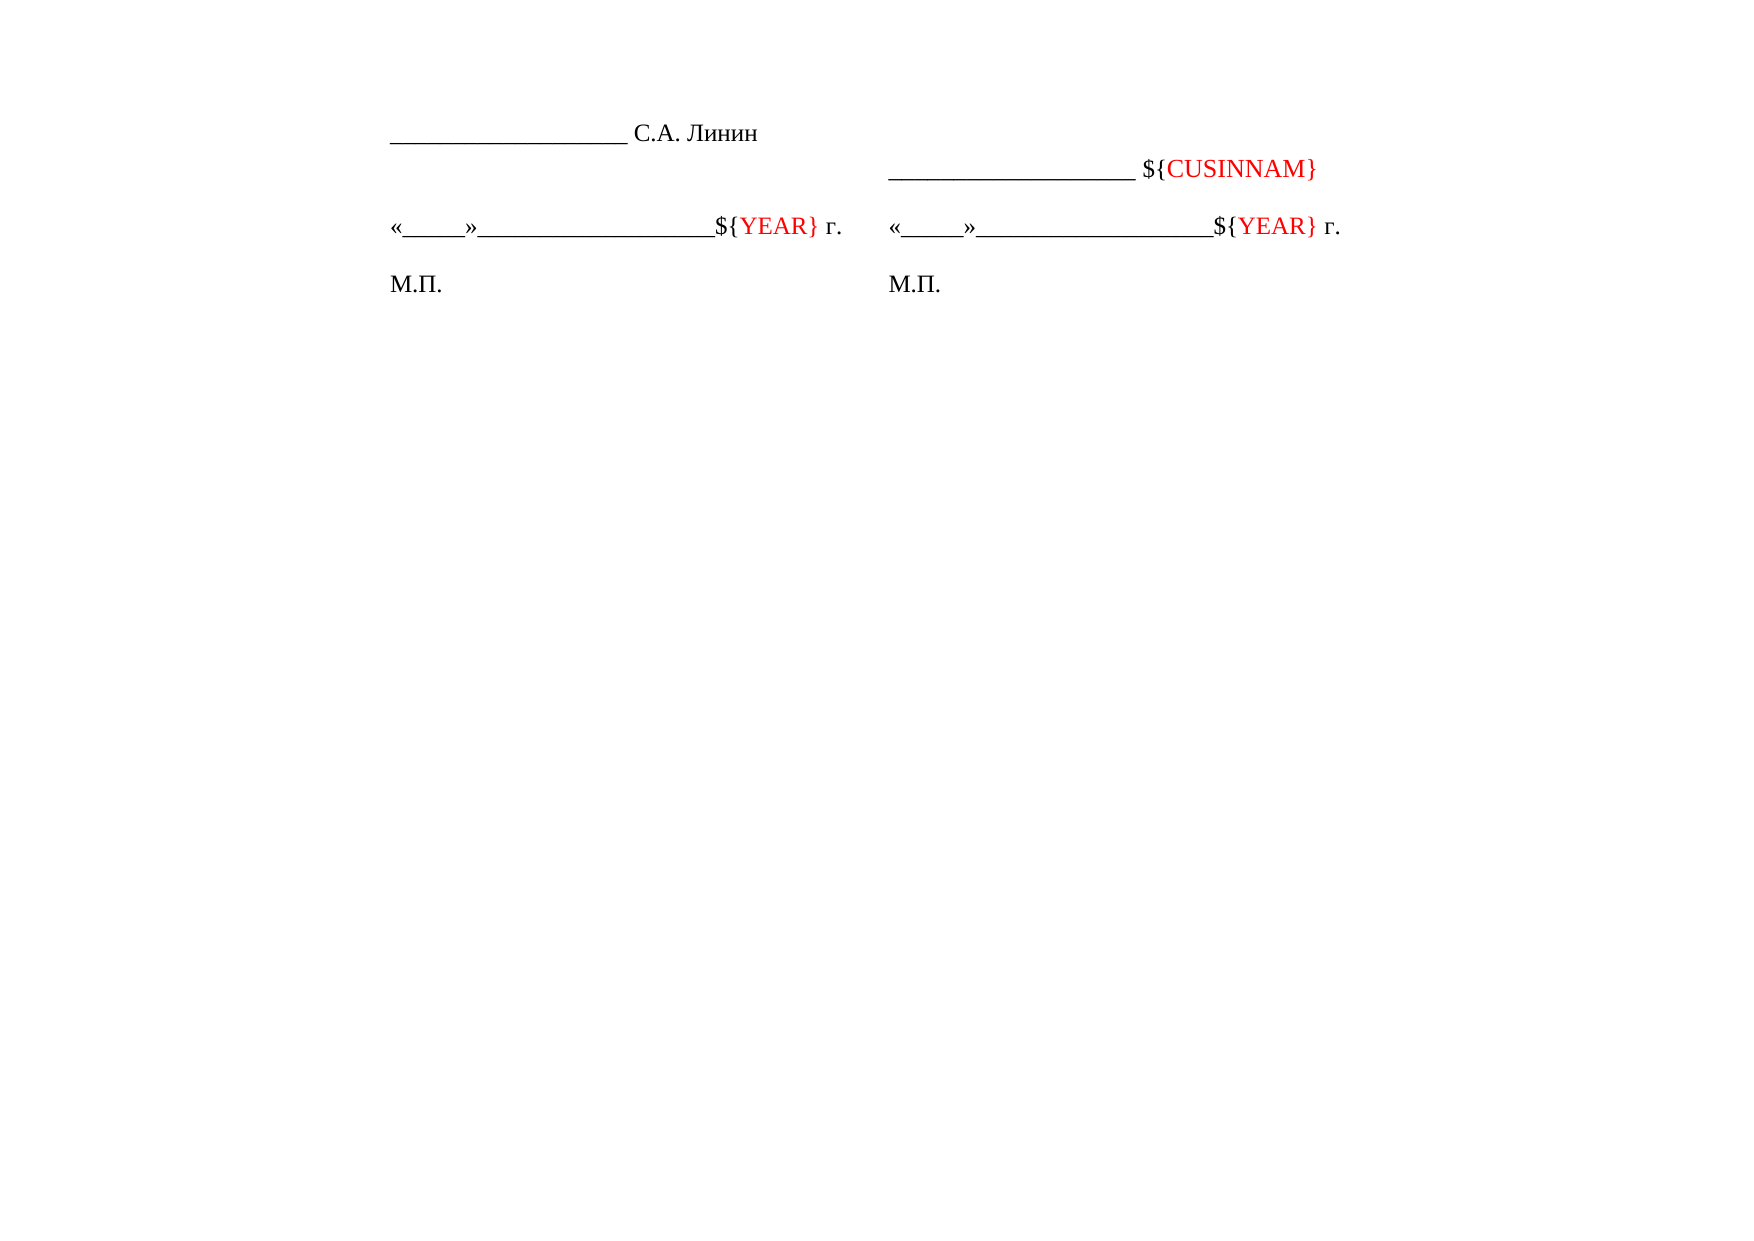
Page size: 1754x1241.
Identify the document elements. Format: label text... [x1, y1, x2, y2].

table_cell «_____»___________________${YEAR} г. М.П. [379, 183, 877, 298]
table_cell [877, 118, 1375, 183]
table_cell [379, 118, 877, 183]
table_cell «_____»___________________${YEAR} г. М.П. [877, 183, 1375, 298]
